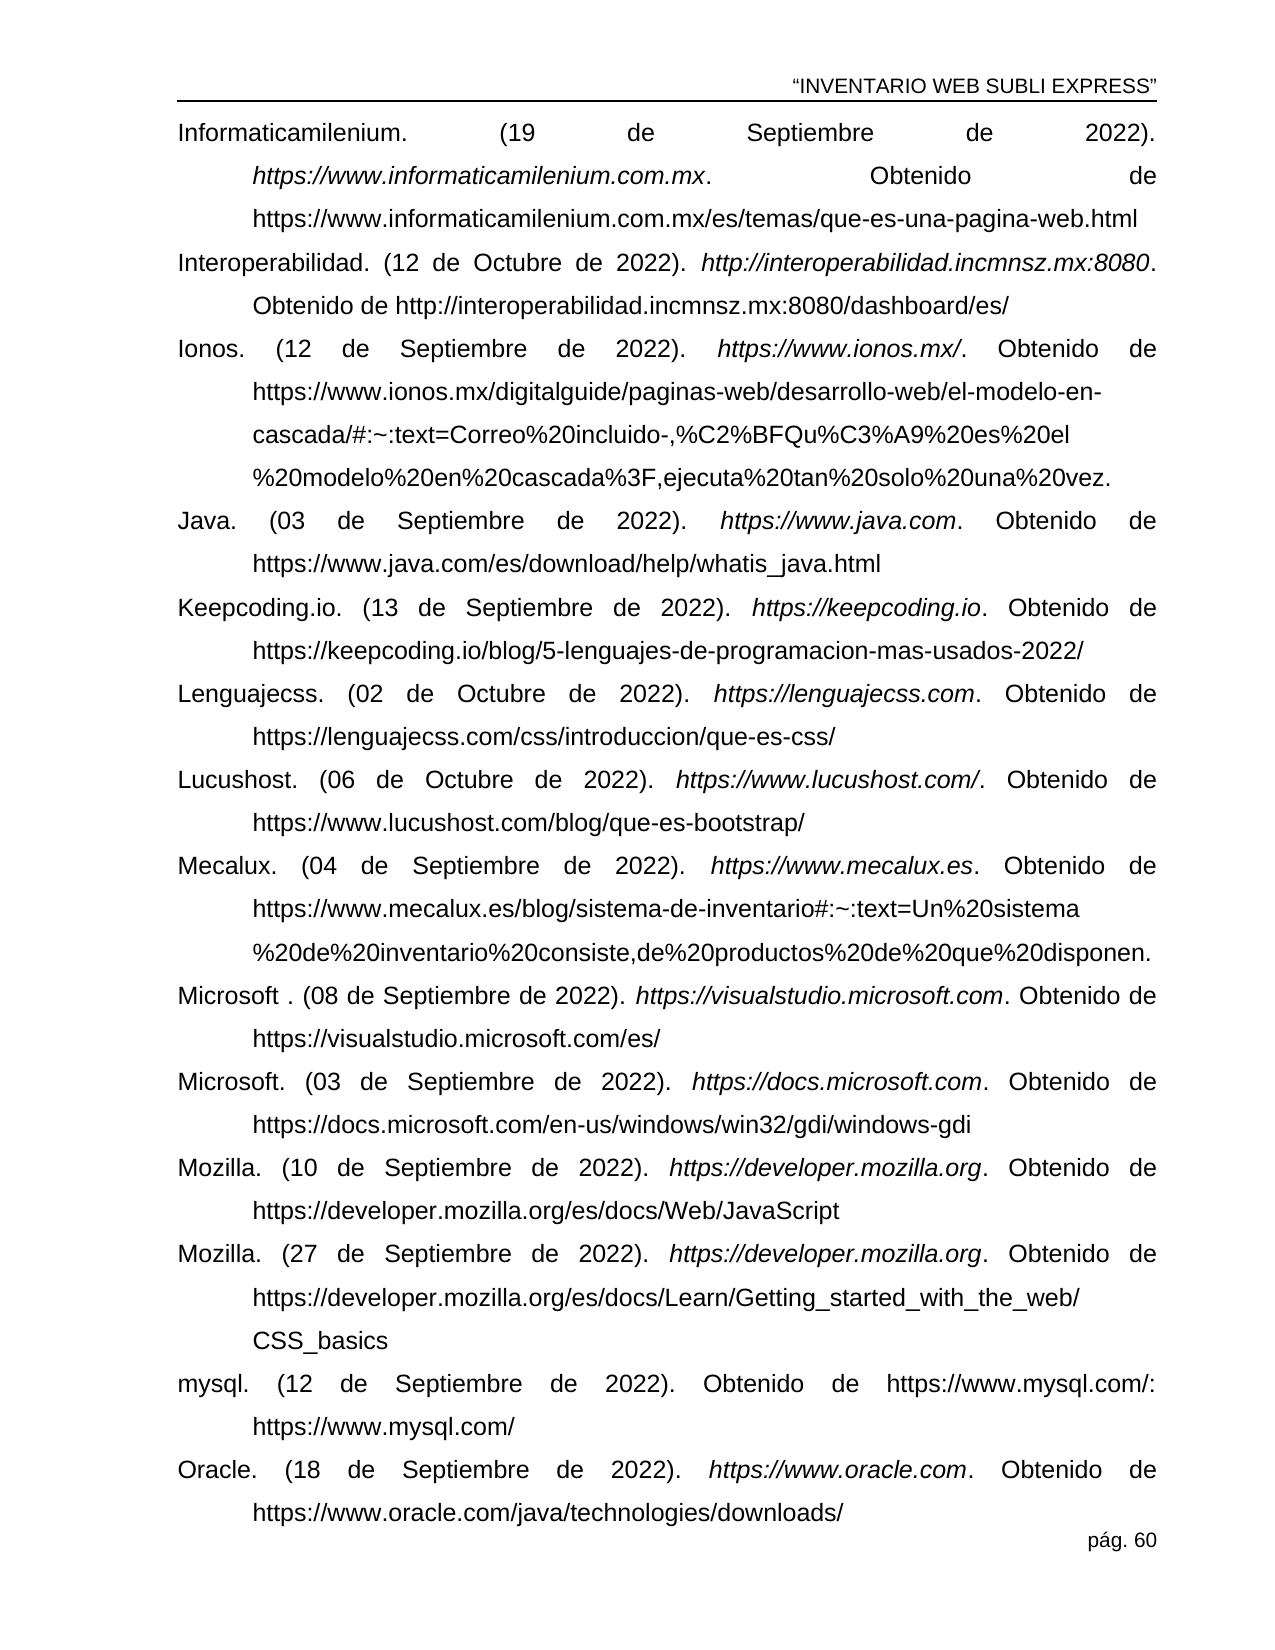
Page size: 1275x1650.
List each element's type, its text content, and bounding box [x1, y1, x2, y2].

text Microsoft . (08 de Septiembre de 2022). https://visualstudio.microsoft.com. Obtenido de https://visualstudio.microsoft.com/es/ [177, 981, 1157, 1052]
text mysql. (12 de Septiembre de 2022). Obtenido de https://www.mysql.com/: https://www.mysql.com/ [177, 1369, 1157, 1441]
text Informaticamilenium. (19 de Septiembre de 2022). https://www.informaticamilenium.com.mx. Obtenido de https://www.informaticamilenium.com.mx/es/temas/que-es-una-pagina-web.html [177, 118, 1157, 233]
text Mozilla. (27 de Septiembre de 2022). https://developer.mozilla.org. Obtenido de https://developer.mozilla.org/es/docs/Learn/Getting_started_with_the_web/CSS_basics [177, 1239, 1157, 1354]
text Lucushost. (06 de Octubre de 2022). https://www.lucushost.com/. Obtenido de https://www.lucushost.com/blog/que-es-bootstrap/ [177, 765, 1157, 837]
text Mecalux. (04 de Septiembre de 2022). https://www.mecalux.es. Obtenido de https://www.mecalux.es/blog/sistema-de-inventario#:~:text=Un%20sistema%20de%20inventario%20consiste,de%20productos%20de%20que%20disponen. [177, 851, 1157, 966]
text Lenguajecss. (02 de Octubre de 2022). https://lenguajecss.com. Obtenido de https://lenguajecss.com/css/introduccion/que-es-css/ [177, 679, 1157, 751]
text Ionos. (12 de Septiembre de 2022). https://www.ionos.mx/. Obtenido de https://www.ionos.mx/digitalguide/paginas-web/desarrollo-web/el-modelo-en-cascada/#:~:text=Correo%20incluido-,%C2%BFQu%C3%A9%20es%20el%20modelo%20en%20cascada%3F,ejecuta%20tan%20solo%20una%20vez. [177, 334, 1157, 492]
text Mozilla. (10 de Septiembre de 2022). https://developer.mozilla.org. Obtenido de https://developer.mozilla.org/es/docs/Web/JavaScript [177, 1153, 1157, 1225]
text Interoperabilidad. (12 de Octubre de 2022). http://interoperabilidad.incmnsz.mx:8080. Obtenido de http://interoperabilidad.incmnsz.mx:8080/dashboard/es/ [177, 247, 1157, 319]
text Microsoft. (03 de Septiembre de 2022). https://docs.microsoft.com. Obtenido de https://docs.microsoft.com/en-us/windows/win32/gdi/windows-gdi [177, 1067, 1157, 1139]
text Java. (03 de Septiembre de 2022). https://www.java.com. Obtenido de https://www.java.com/es/download/help/whatis_java.html [177, 506, 1157, 578]
text Oracle. (18 de Septiembre de 2022). https://www.oracle.com. Obtenido de https://www.oracle.com/java/technologies/downloads/ [177, 1455, 1157, 1527]
text Keepcoding.io. (13 de Septiembre de 2022). https://keepcoding.io. Obtenido de https://keepcoding.io/blog/5-lenguajes-de-programacion-mas-usados-2022/ [177, 592, 1157, 664]
